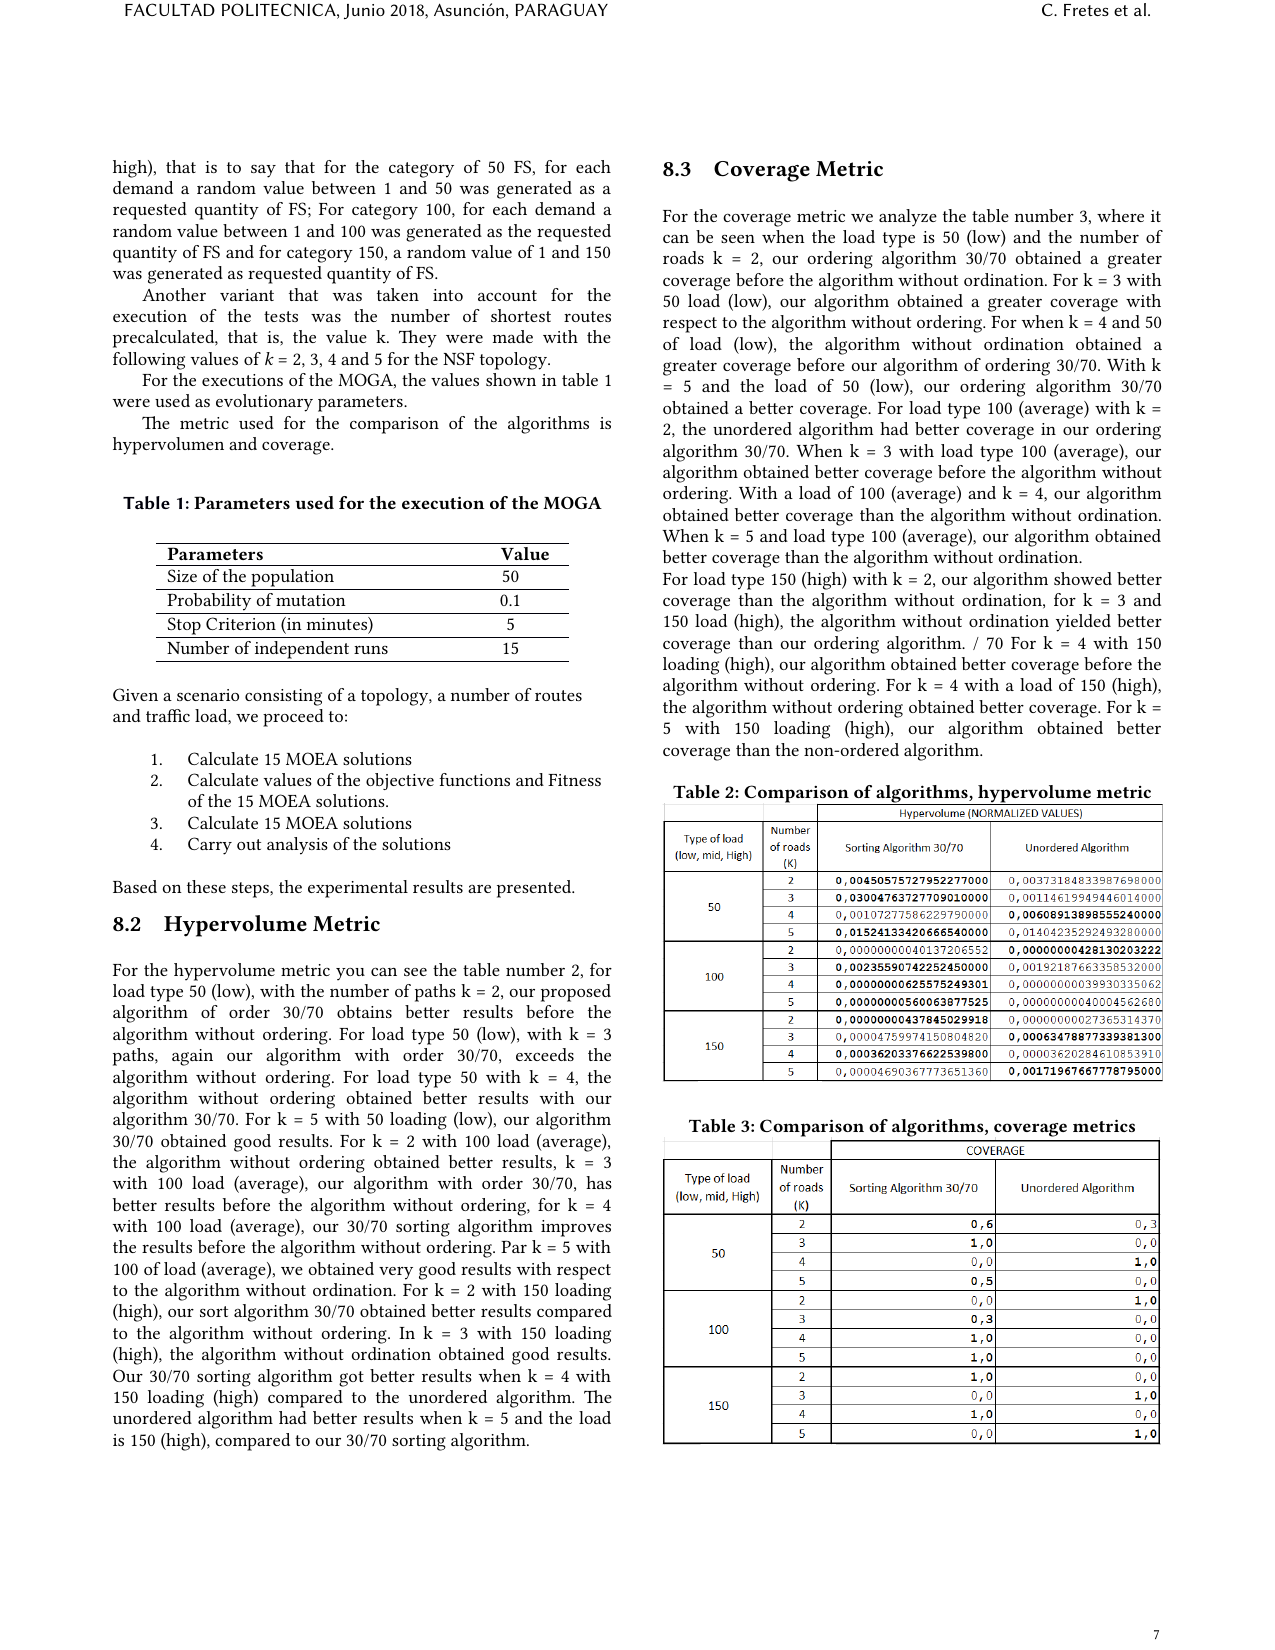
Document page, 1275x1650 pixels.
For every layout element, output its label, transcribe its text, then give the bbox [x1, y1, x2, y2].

table_header Value [481, 544, 569, 565]
text Table 2: Comparison of algorithms, hypervolume metric [662, 782, 1162, 803]
text For the coverage metric we analyze the table number 3, where it can be seen when the load type is 50 (low) and the number of roads k = 2, our ordering algorithm 30/70 obtained a greater coverage before the algorithm without ordination. For k = 3 with 50 load (low), our algorithm obtained a greater coverage with respect to the algorithm without ordering. For when k = 4 and 50 of load (low), the algorithm without ordination obtained a greater coverage before our algorithm of ordering 30/70. With k = 5 and the load of 50 (low), our ordering algorithm 30/70 obtained a better coverage. For load type 100 (average) with k = 2, the unordered algorithm had better coverage in our ordering algorithm 30/70. When k = 3 with load type 100 (average), our algorithm obtained better coverage before the algorithm without ordering. With a load of 100 (average) and k = 4, our algorithm obtained better coverage than the algorithm without ordination. When k = 5 and load type 100 (average), our algorithm obtained better coverage than the algorithm without ordination. [662, 205, 1162, 568]
table_header Parameters [156, 544, 481, 565]
text 8.2 Hypervolume Metric [112, 910, 612, 937]
text For the hypervolume metric you can see the table number 2, for load type 50 (low), with the number of paths k = 2, our proposed algorithm of order 30/70 obtains better results before the algorithm without ordering. For load type 50 (low), with k = 3 paths, again our algorithm with order 30/70, exceeds the algorithm without ordering. For load type 50 with k = 4, the algorithm without ordering obtained better results with our algorithm 30/70. For k = 5 with 50 loading (low), our algorithm 30/70 obtained good results. For k = 2 with 100 load (average), the algorithm without ordering obtained better results, k = 3 with 100 load (average), our algorithm with order 30/70, has better results before the algorithm without ordering, for k = 4 with 100 load (average), our 30/70 sorting algorithm improves the results before the algorithm without ordering. Par k = 5 with 100 of load (average), we obtained very good results with respect to the algorithm without ordination. For k = 2 with 150 loading (high), our sort algorithm 30/70 obtained better results compared to the algorithm without ordering. In k = 3 with 150 loading (high), the algorithm without ordination obtained good results. Our 30/70 sorting algorithm got better results when k = 4 with 150 loading (high) compared to the unordered algorithm. The unordered algorithm had better results when k = 5 and the load is 150 (high), compared to our 30/70 sorting algorithm. [112, 959, 612, 1451]
list Carry out analysis of the solutions [150, 834, 612, 855]
text Given a scenario consisting of a topology, a number of routes and traffic load, we proceed to: [112, 684, 612, 727]
table_cell Probability of mutation [156, 590, 451, 613]
table_cell Number of independent runs [156, 638, 451, 661]
list Calculate values of the objective functions and Fitness of the 15 MOEA solutions. [150, 770, 612, 812]
picture [662, 1137, 1161, 1445]
table_cell 50 [451, 566, 569, 589]
text The metric used for the comparison of the algorithms is hypervolumen and coverage. [112, 412, 612, 455]
text For the executions of the MOGA, the values ​​shown in table 1 were used as evolutionary parameters. [112, 370, 612, 412]
text Table 3: Comparison of algorithms, coverage metrics [662, 1116, 1162, 1137]
text Based on these steps, the experimental results are presented. [112, 877, 612, 898]
table_cell 0.1 [451, 590, 569, 613]
table_cell Stop Criterion (in minutes) [156, 614, 451, 637]
table_cell 15 [451, 638, 569, 661]
picture [662, 803, 1163, 1082]
table_cell Size of the population [156, 566, 451, 589]
table_cell 5 [451, 614, 569, 637]
list Calculate 15 MOEA solutions [150, 812, 612, 834]
text Another variant that was taken into account for the execution of the tests was the number of shortest routes precalculated, that is, the value k. They were made with the following values ​​of k = 2, 3, 4 and 5 for the NSF topology. [112, 284, 612, 370]
text Table 1: Parameters used for the execution of the MOGA [112, 493, 612, 514]
text For load type 150 (high) with k = 2, our algorithm showed better coverage than the algorithm without ordination, for k = 3 and 150 load (high), the algorithm without ordination yielded better coverage than our ordering algorithm. / 70 For k = 4 with 150 loading (high), our algorithm obtained better coverage before the algorithm without ordering. For k = 4 with a load of 150 (high), the algorithm without ordering obtained better coverage. For k = 5 with 150 loading (high), our algorithm obtained better coverage than the non-ordered algorithm. [662, 568, 1162, 761]
text 8.3 Coverage Metric [662, 156, 1162, 182]
list Calculate 15 MOEA solutions [150, 748, 612, 770]
